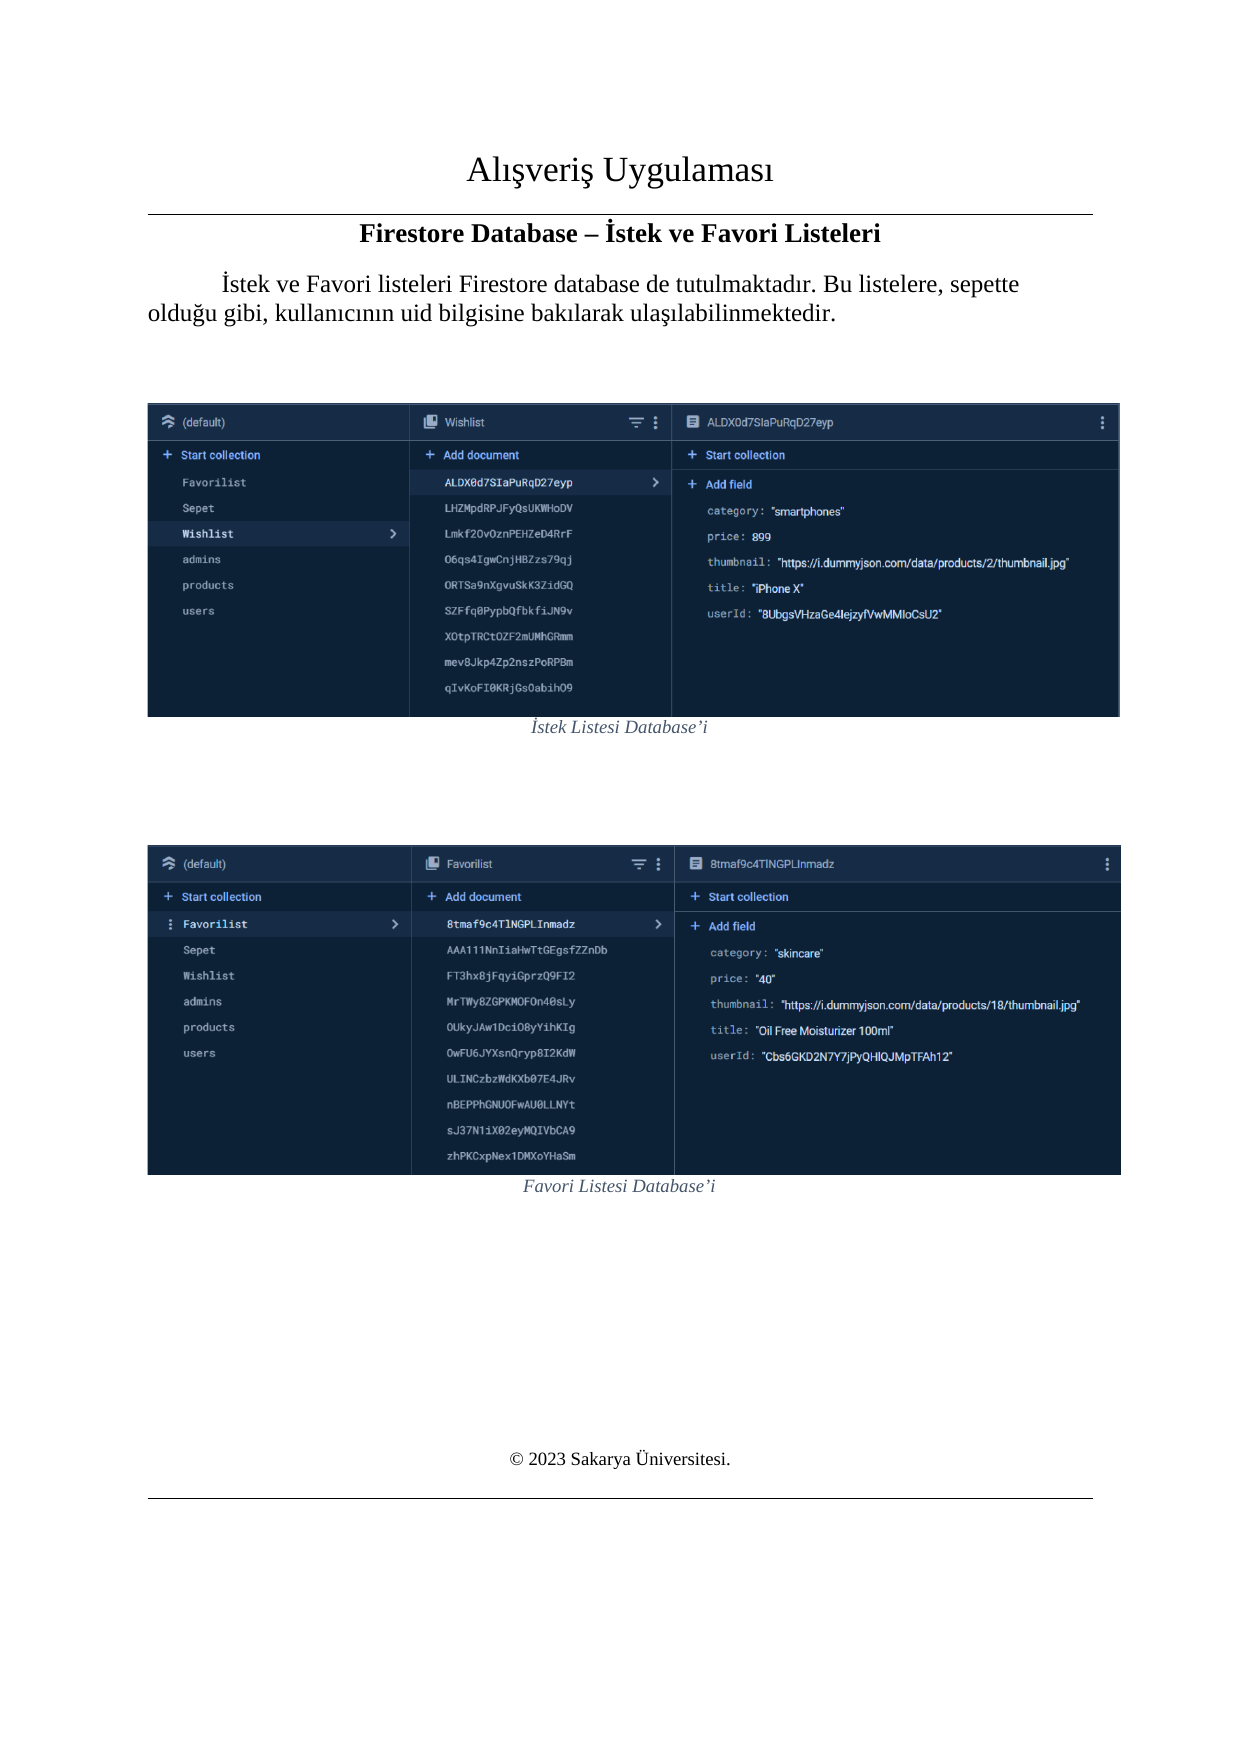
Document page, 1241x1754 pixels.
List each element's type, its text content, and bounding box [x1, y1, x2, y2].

text Favori Listesi Database’i [148, 1175, 1093, 1197]
text © 2023 Sakarya Üniversitesi. [148, 1448, 1093, 1469]
text İstek ve Favori listeleri Firestore database de tutulmaktadır. Bu listelere, sepette olduğu gibi, kullanıcının uid bilgisine bakılarak ulaşılabilinmektedir. [148, 269, 1093, 327]
title Alışveriş Uygulaması [148, 148, 1093, 189]
text İstek Listesi Database’i [148, 717, 1093, 738]
text Firestore Database – İstek ve Favori Listeleri [148, 215, 1093, 247]
picture [147, 845, 1121, 1175]
picture [147, 403, 1120, 717]
